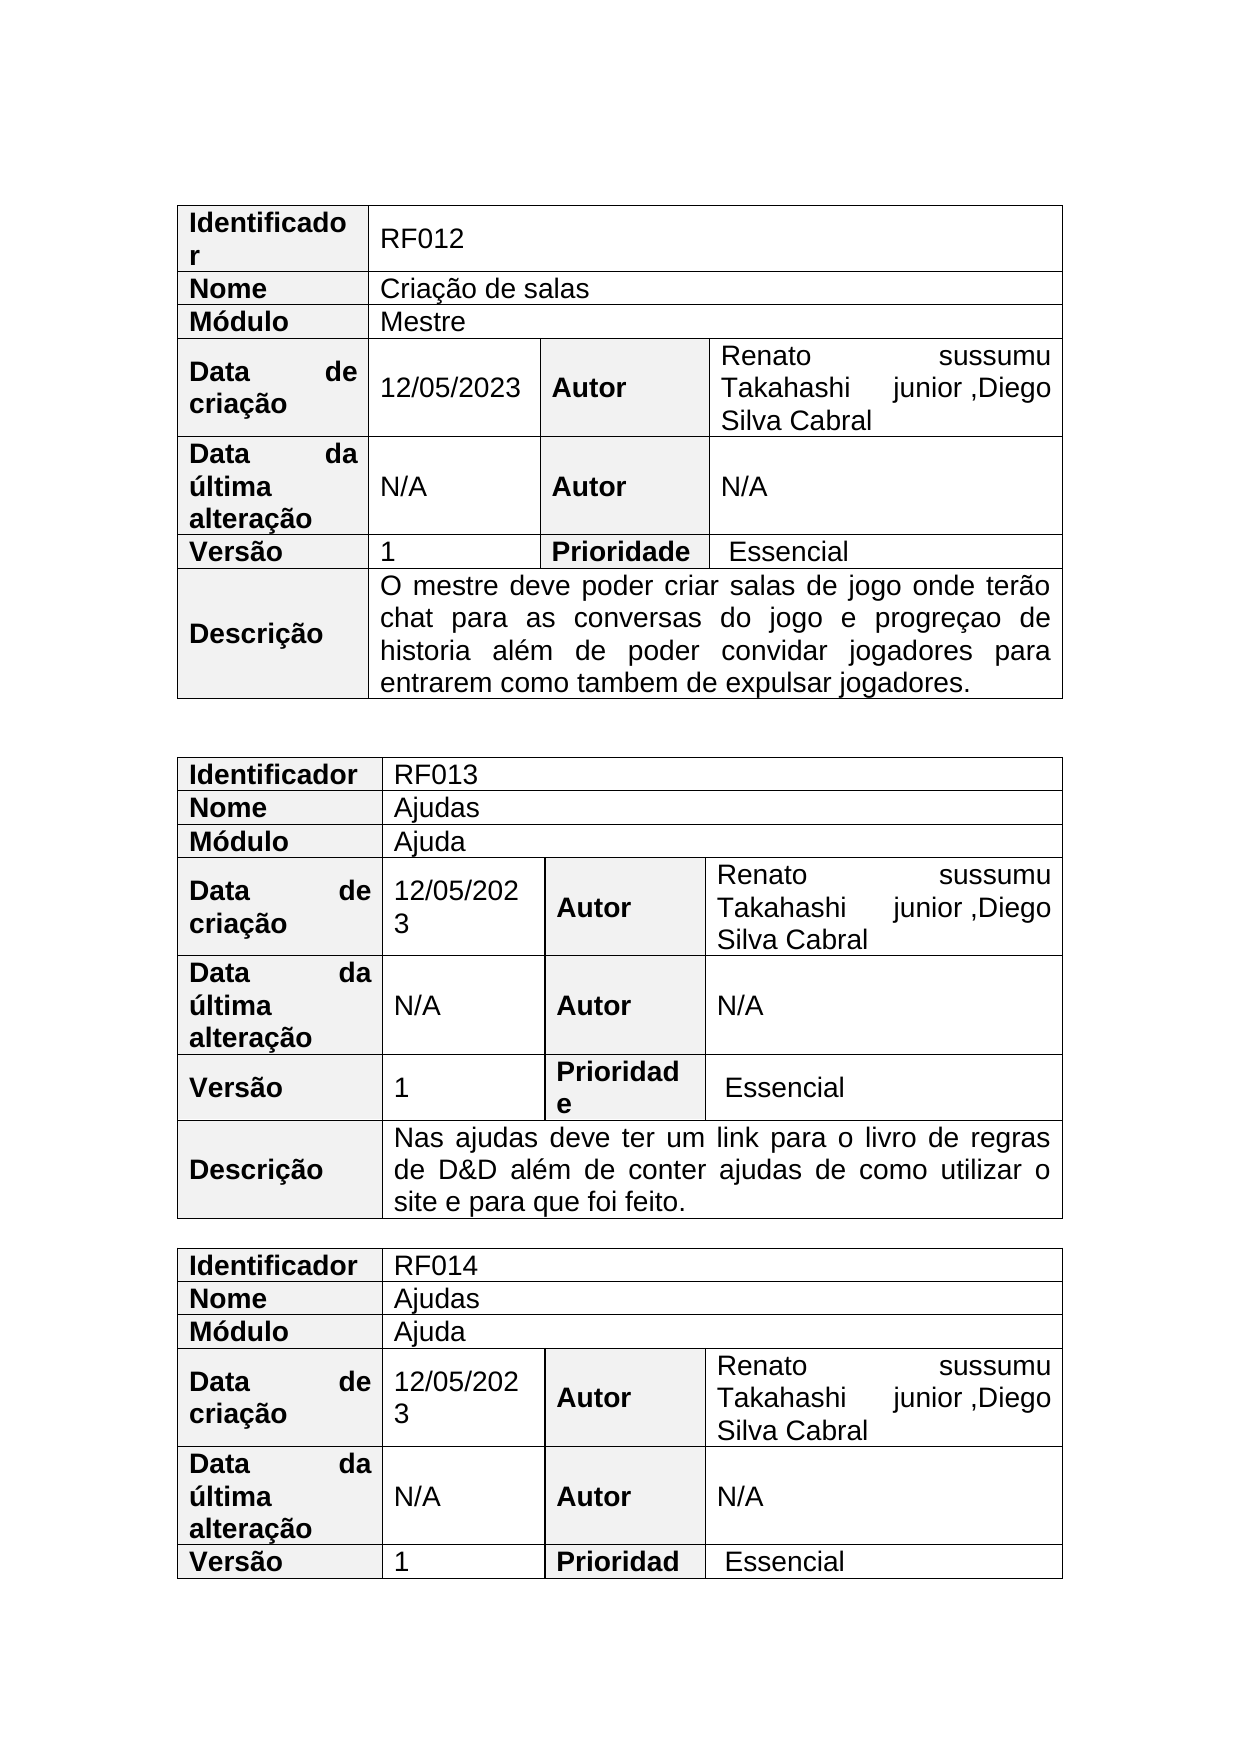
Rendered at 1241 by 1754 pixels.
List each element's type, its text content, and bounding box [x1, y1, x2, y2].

table_cell Versão [178, 1055, 382, 1119]
table_cell Descrição [178, 569, 368, 698]
table_header Identificador [178, 206, 368, 271]
table_header Identificador [178, 1249, 382, 1281]
table_header RF012 [369, 206, 1062, 271]
table_cell Data da última alteração [178, 956, 382, 1054]
table_cell Data de criação [178, 1349, 382, 1446]
table_cell Prioridade [541, 535, 709, 568]
table_cell N/A [383, 956, 544, 1054]
table_cell O mestre deve poder criar salas de jogo onde terão chat para as conversas do jogo e progreçao de historia além de poder convidar jogadores para entrarem como tambem de expulsar jogadores. [369, 569, 1062, 698]
table_cell 1 [369, 535, 540, 568]
table_cell Módulo [178, 1315, 382, 1348]
table_cell Data da última alteração [178, 1447, 382, 1544]
table_cell 1 [383, 1545, 544, 1578]
table_cell Data de criação [178, 858, 382, 955]
table_cell Prioridade [546, 1545, 705, 1578]
table_cell Autor [541, 437, 709, 534]
table_cell Nas ajudas deve ter um link para o livro de regras de D&D além de conter ajudas de como utilizar o site e para que foi feito. [383, 1121, 1062, 1218]
table_cell Módulo [178, 305, 368, 338]
table_cell Ajudas [383, 1282, 1062, 1314]
table_cell Módulo [178, 825, 382, 857]
table_cell Autor [546, 1447, 705, 1544]
table_cell N/A [710, 437, 1062, 534]
table_cell Renato sussumu Takahashi junior ,Diego Silva Cabral [706, 858, 1062, 955]
table_cell Mestre [369, 305, 1062, 338]
table_header RF013 [383, 758, 1062, 790]
table_cell Versão [178, 535, 368, 568]
table_cell Ajudas [383, 791, 1062, 824]
table_cell Data da última alteração [178, 437, 368, 534]
table_cell Nome [178, 1282, 382, 1314]
table_cell 1 [383, 1055, 544, 1119]
table_header Identificador [178, 758, 382, 790]
table_cell N/A [369, 437, 540, 534]
table_cell Criação de salas [369, 272, 1062, 304]
table_cell Autor [546, 1349, 705, 1446]
table_cell Nome [178, 791, 382, 824]
table_cell 12/05/2023 [383, 1349, 544, 1446]
table_cell Ajuda [383, 825, 1062, 857]
table_cell Prioridade [546, 1055, 705, 1119]
table_cell N/A [706, 956, 1062, 1054]
table_cell Data de criação [178, 339, 368, 436]
table_cell Essencial [710, 535, 1062, 568]
table_cell N/A [383, 1447, 544, 1544]
table_cell Autor [546, 858, 705, 955]
table_cell Versão [178, 1545, 382, 1578]
table_cell Essencial [706, 1545, 1062, 1578]
table_header RF014 [383, 1249, 1062, 1281]
table_cell Ajuda [383, 1315, 1062, 1348]
table_cell Essencial [706, 1055, 1062, 1119]
table_cell N/A [706, 1447, 1062, 1544]
table_cell Autor [541, 339, 709, 436]
table_cell 12/05/2023 [369, 339, 540, 436]
table_cell Renato sussumu Takahashi junior ,Diego Silva Cabral [710, 339, 1062, 436]
table_cell 12/05/2023 [383, 858, 544, 955]
table_cell Autor [546, 956, 705, 1054]
table_cell Descrição [178, 1121, 382, 1218]
table_cell Renato sussumu Takahashi junior ,Diego Silva Cabral [706, 1349, 1062, 1446]
table_cell Nome [178, 272, 368, 304]
